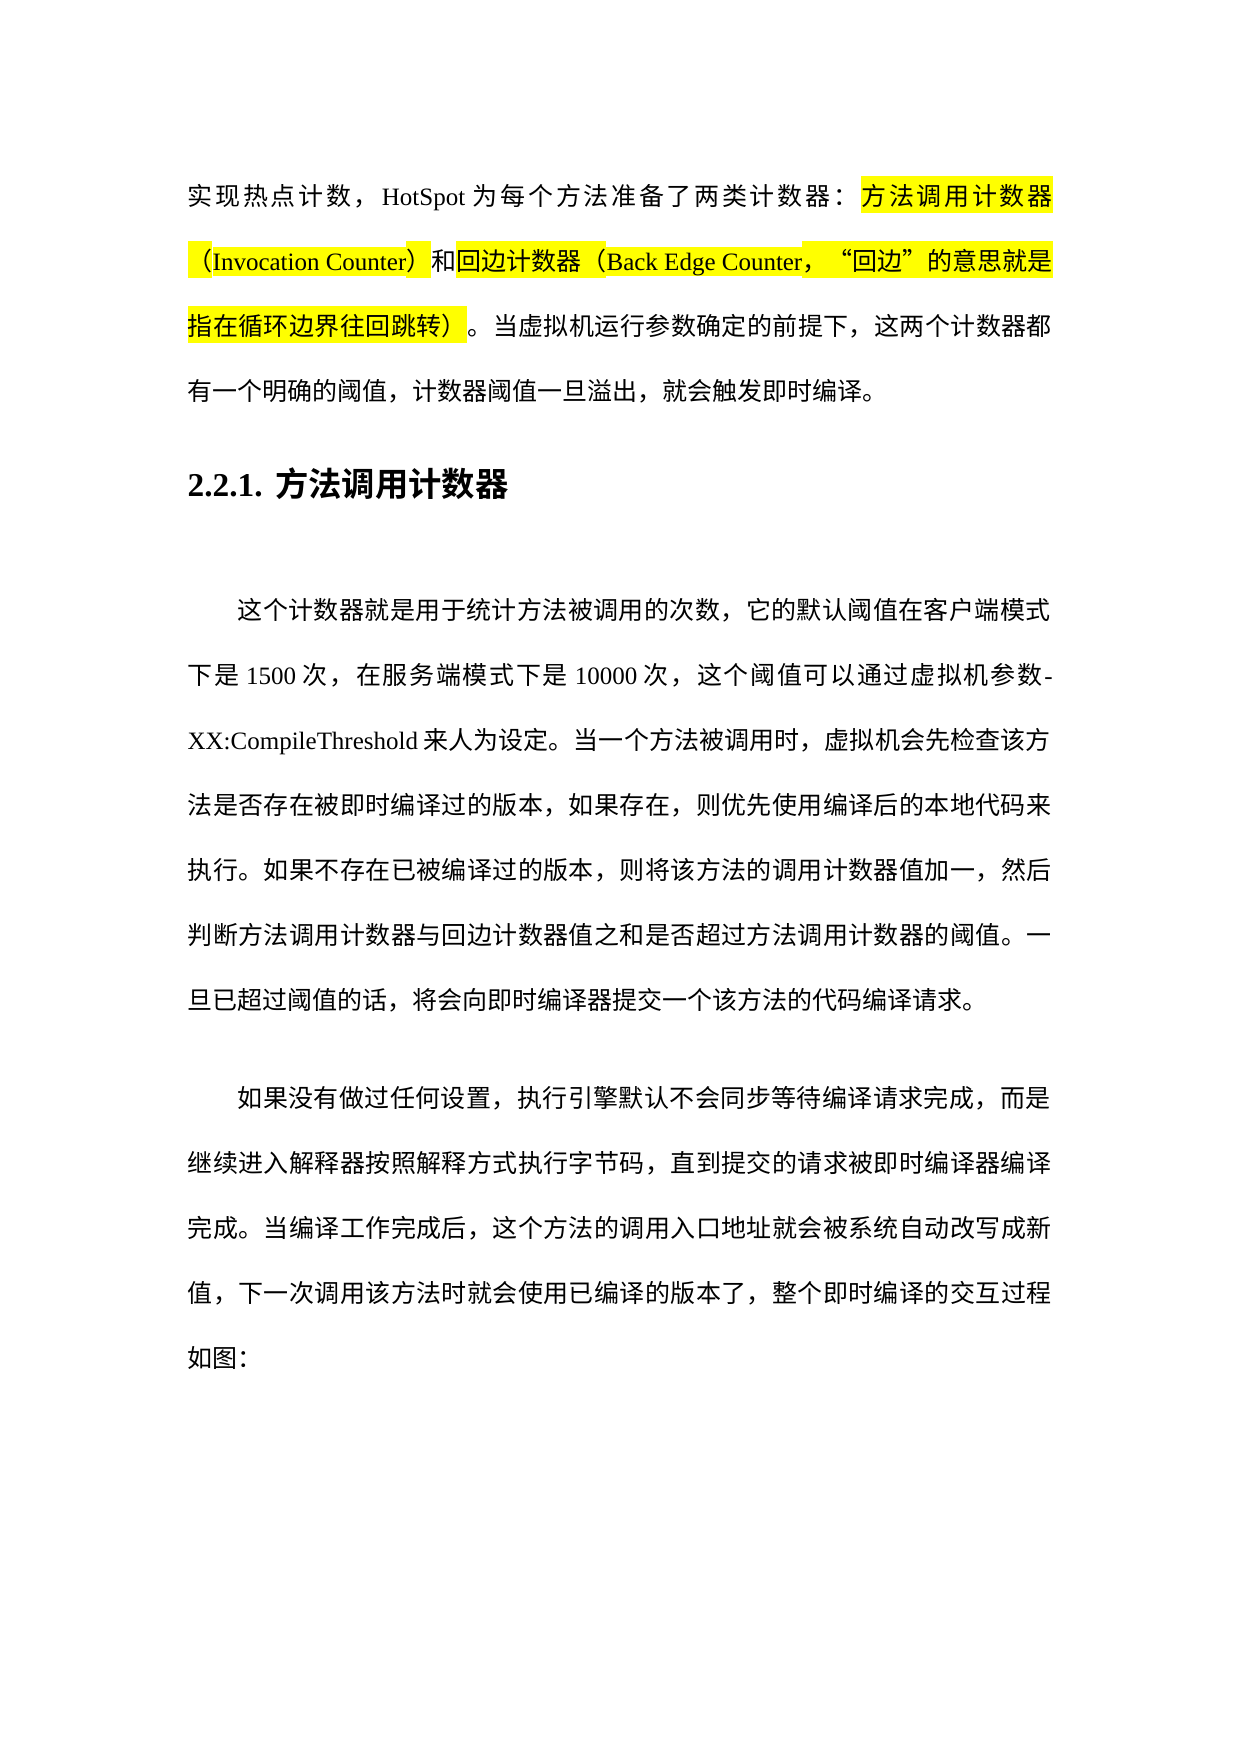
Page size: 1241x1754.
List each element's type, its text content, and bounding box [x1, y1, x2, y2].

text 如果没有做过任何设置，执行引擎默认不会同步等待编译请求完成，而是继续进入解释器按照解释方式执行字节码，直到提交的请求被即时编译器编译完成。当编译工作完成后，这个方法的调用入口地址就会被系统自动改写成新值，下一次调用该方法时就会使用已编译的版本了，整个即时编译的交互过程如图： [187, 1064, 1053, 1389]
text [187, 162, 1053, 422]
subtitle 方法调用计数器 [187, 449, 1053, 514]
text 这个计数器就是用于统计方法被调用的次数，它的默认阈值在客户端模式下是1500次，在服务端模式下是10000次，这个阈值可以通过虚拟机参数-XX:CompileThreshold来人为设定。当一个方法被调用时，虚拟机会先检查该方法是否存在被即时编译过的版本，如果存在，则优先使用编译后的本地代码来执行。如果不存在已被编译过的版本，则将该方法的调用计数器值加一，然后判断方法调用计数器与回边计数器值之和是否超过方法调用计数器的阈值。一旦已超过阈值的话，将会向即时编译器提交一个该方法的代码编译请求。 [187, 576, 1053, 1031]
